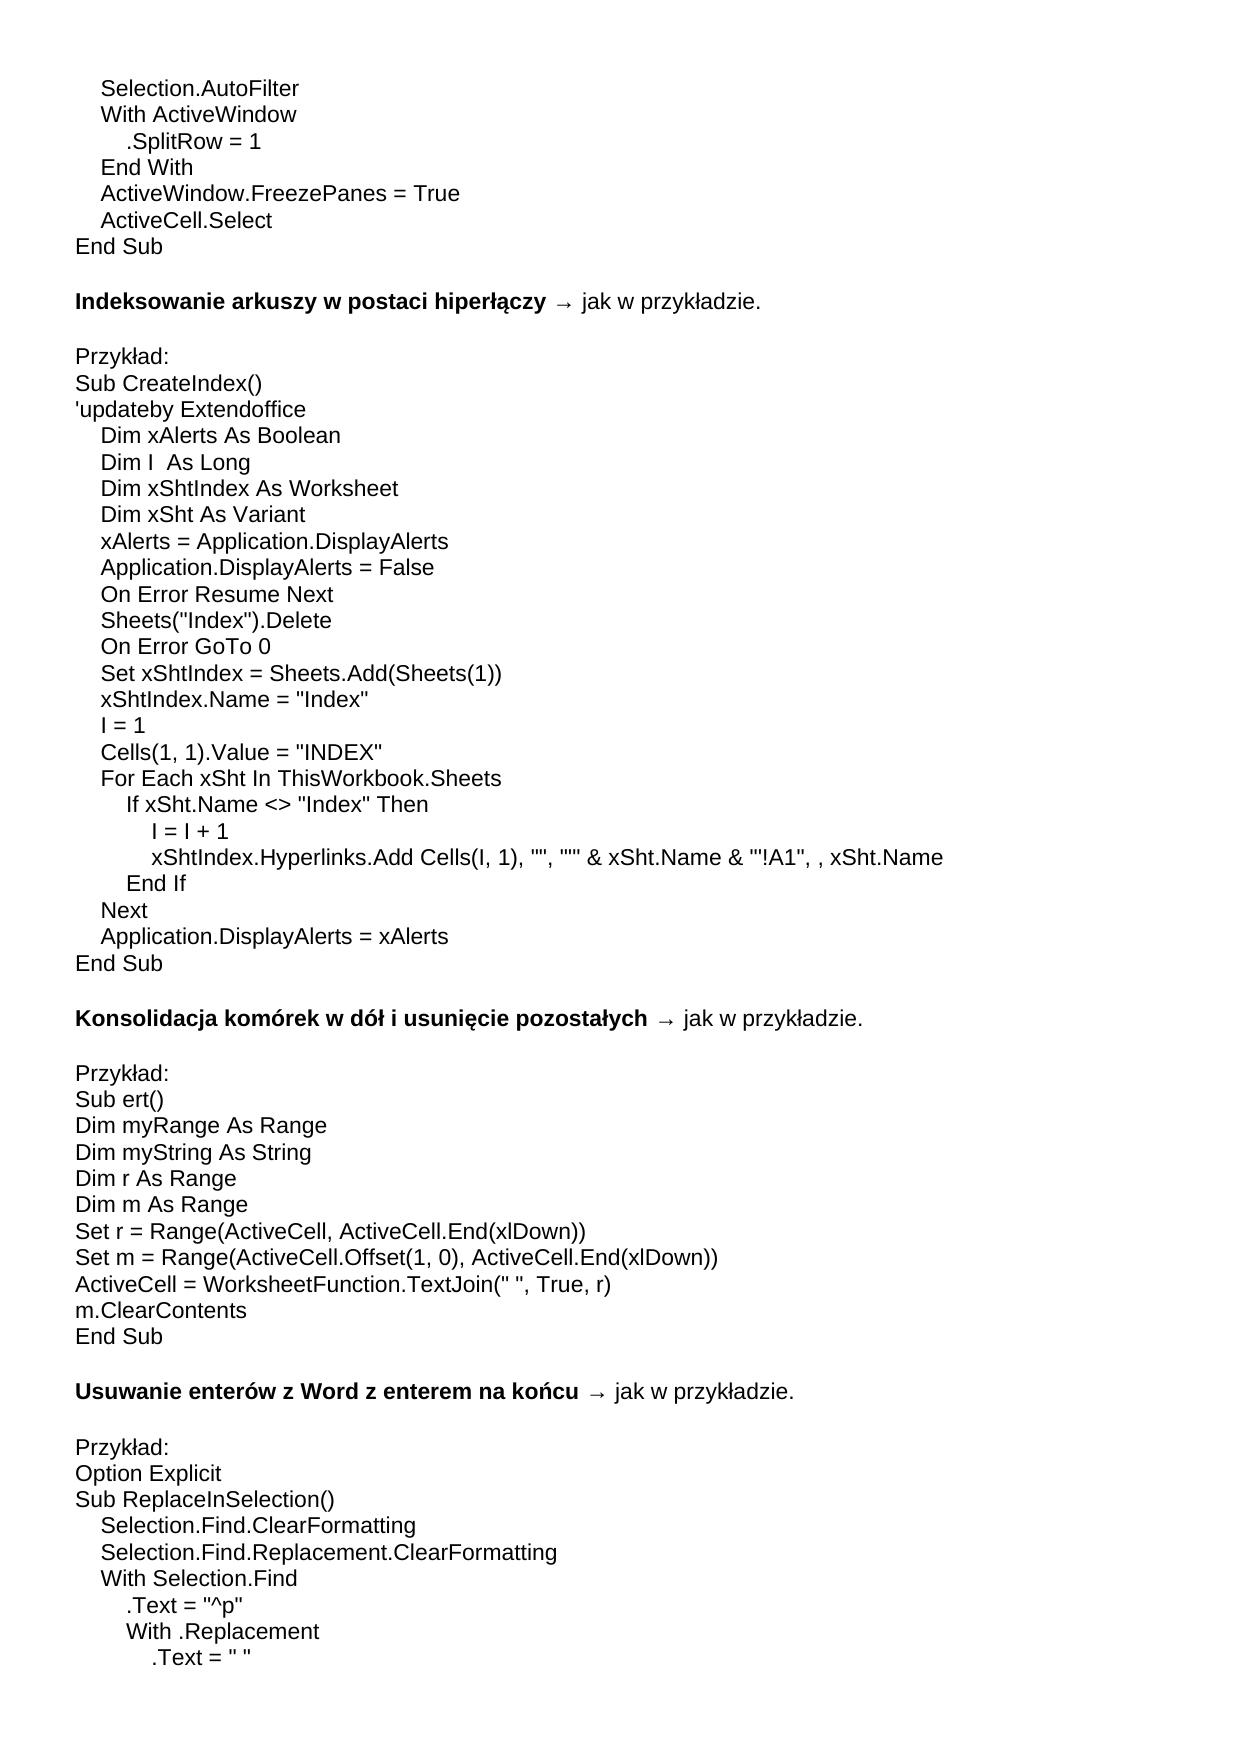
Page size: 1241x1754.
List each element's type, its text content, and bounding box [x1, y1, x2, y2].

text Dim m As Range [75, 1191, 1165, 1218]
text End With [75, 154, 1165, 180]
text Sub ert() [75, 1086, 1165, 1112]
text With .Replacement [75, 1618, 1165, 1644]
text Usuwanie enterów z Word z enterem na końcu → jak w przykładzie. [75, 1378, 1165, 1405]
text Selection.Find.Replacement.ClearFormatting [75, 1539, 1165, 1565]
text xShtIndex.Name = "Index" [75, 686, 1165, 712]
text If xSht.Name <> "Index" Then [75, 791, 1165, 818]
text ActiveCell = WorksheetFunction.TextJoin(" ", True, r) [75, 1271, 1165, 1297]
text .Text = "^p" [75, 1592, 1165, 1618]
text Sheets("Index").Delete [75, 607, 1165, 633]
text Set r = Range(ActiveCell, ActiveCell.End(xlDown)) [75, 1218, 1165, 1244]
text For Each xSht In ThisWorkbook.Sheets [75, 765, 1165, 791]
text Indeksowanie arkuszy w postaci hiperłączy → jak w przykładzie. [75, 288, 1165, 314]
text Selection.AutoFilter [75, 75, 1165, 101]
text Dim r As Range [75, 1165, 1165, 1191]
text With ActiveWindow [75, 101, 1165, 128]
text m.ClearContents [75, 1297, 1165, 1323]
text Dim xAlerts As Boolean [75, 422, 1165, 449]
text Option Explicit [75, 1460, 1165, 1486]
text With Selection.Find [75, 1565, 1165, 1592]
text ActiveCell.Select [75, 207, 1165, 233]
text Dim myRange As Range [75, 1112, 1165, 1139]
text End If [75, 870, 1165, 897]
text Dim myString As String [75, 1139, 1165, 1165]
text End Sub [75, 233, 1165, 259]
text ActiveWindow.FreezePanes = True [75, 180, 1165, 207]
text Set m = Range(ActiveCell.Offset(1, 0), ActiveCell.End(xlDown)) [75, 1244, 1165, 1271]
text Sub CreateIndex() [75, 370, 1165, 396]
text Next [75, 897, 1165, 923]
text Dim xSht As Variant [75, 501, 1165, 528]
text I = 1 [75, 712, 1165, 739]
text Application.DisplayAlerts = False [75, 554, 1165, 581]
text I = I + 1 [75, 818, 1165, 844]
text xShtIndex.Hyperlinks.Add Cells(I, 1), "", "'" & xSht.Name & "'!A1", , xSht.Name [75, 844, 1165, 870]
text Cells(1, 1).Value = "INDEX" [75, 739, 1165, 765]
text 'updateby Extendoffice [75, 396, 1165, 422]
text xAlerts = Application.DisplayAlerts [75, 528, 1165, 554]
text .SplitRow = 1 [75, 128, 1165, 154]
text End Sub [75, 949, 1165, 976]
text Application.DisplayAlerts = xAlerts [75, 923, 1165, 949]
text Sub ReplaceInSelection() [75, 1486, 1165, 1512]
text On Error Resume Next [75, 581, 1165, 607]
text .Text = " " [75, 1644, 1165, 1671]
text Przykład: [75, 1433, 1165, 1460]
text Selection.Find.ClearFormatting [75, 1512, 1165, 1539]
text Przykład: [75, 343, 1165, 370]
text Konsolidacja komórek w dół i usunięcie pozostałych → jak w przykładzie. [75, 1004, 1165, 1031]
text Przykład: [75, 1060, 1165, 1086]
text End Sub [75, 1323, 1165, 1349]
text Set xShtIndex = Sheets.Add(Sheets(1)) [75, 659, 1165, 686]
text Dim I As Long [75, 449, 1165, 475]
text On Error GoTo 0 [75, 633, 1165, 659]
text Dim xShtIndex As Worksheet [75, 475, 1165, 501]
